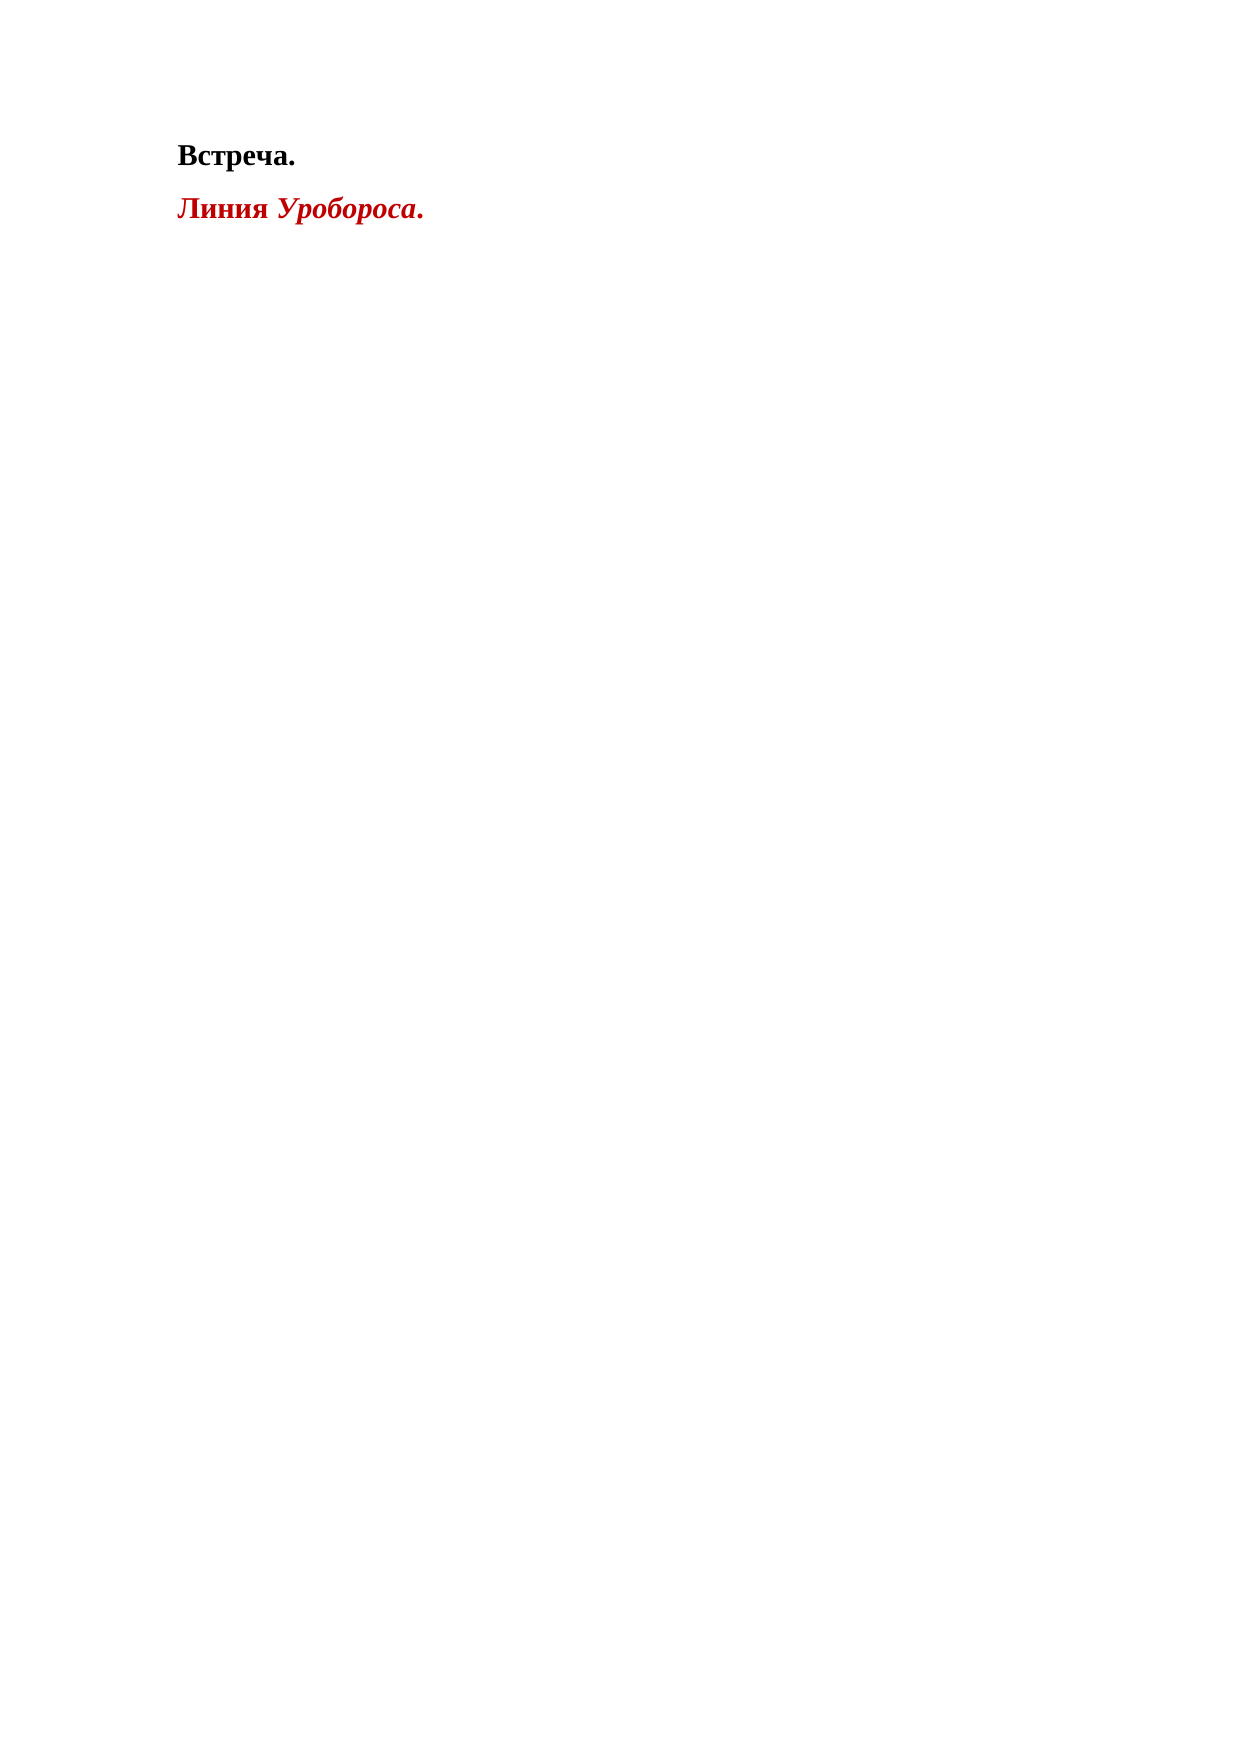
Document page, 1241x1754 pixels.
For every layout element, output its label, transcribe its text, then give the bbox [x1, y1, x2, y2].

text Линия Уробороса. [177, 190, 1152, 225]
text Встреча. [177, 137, 1152, 172]
